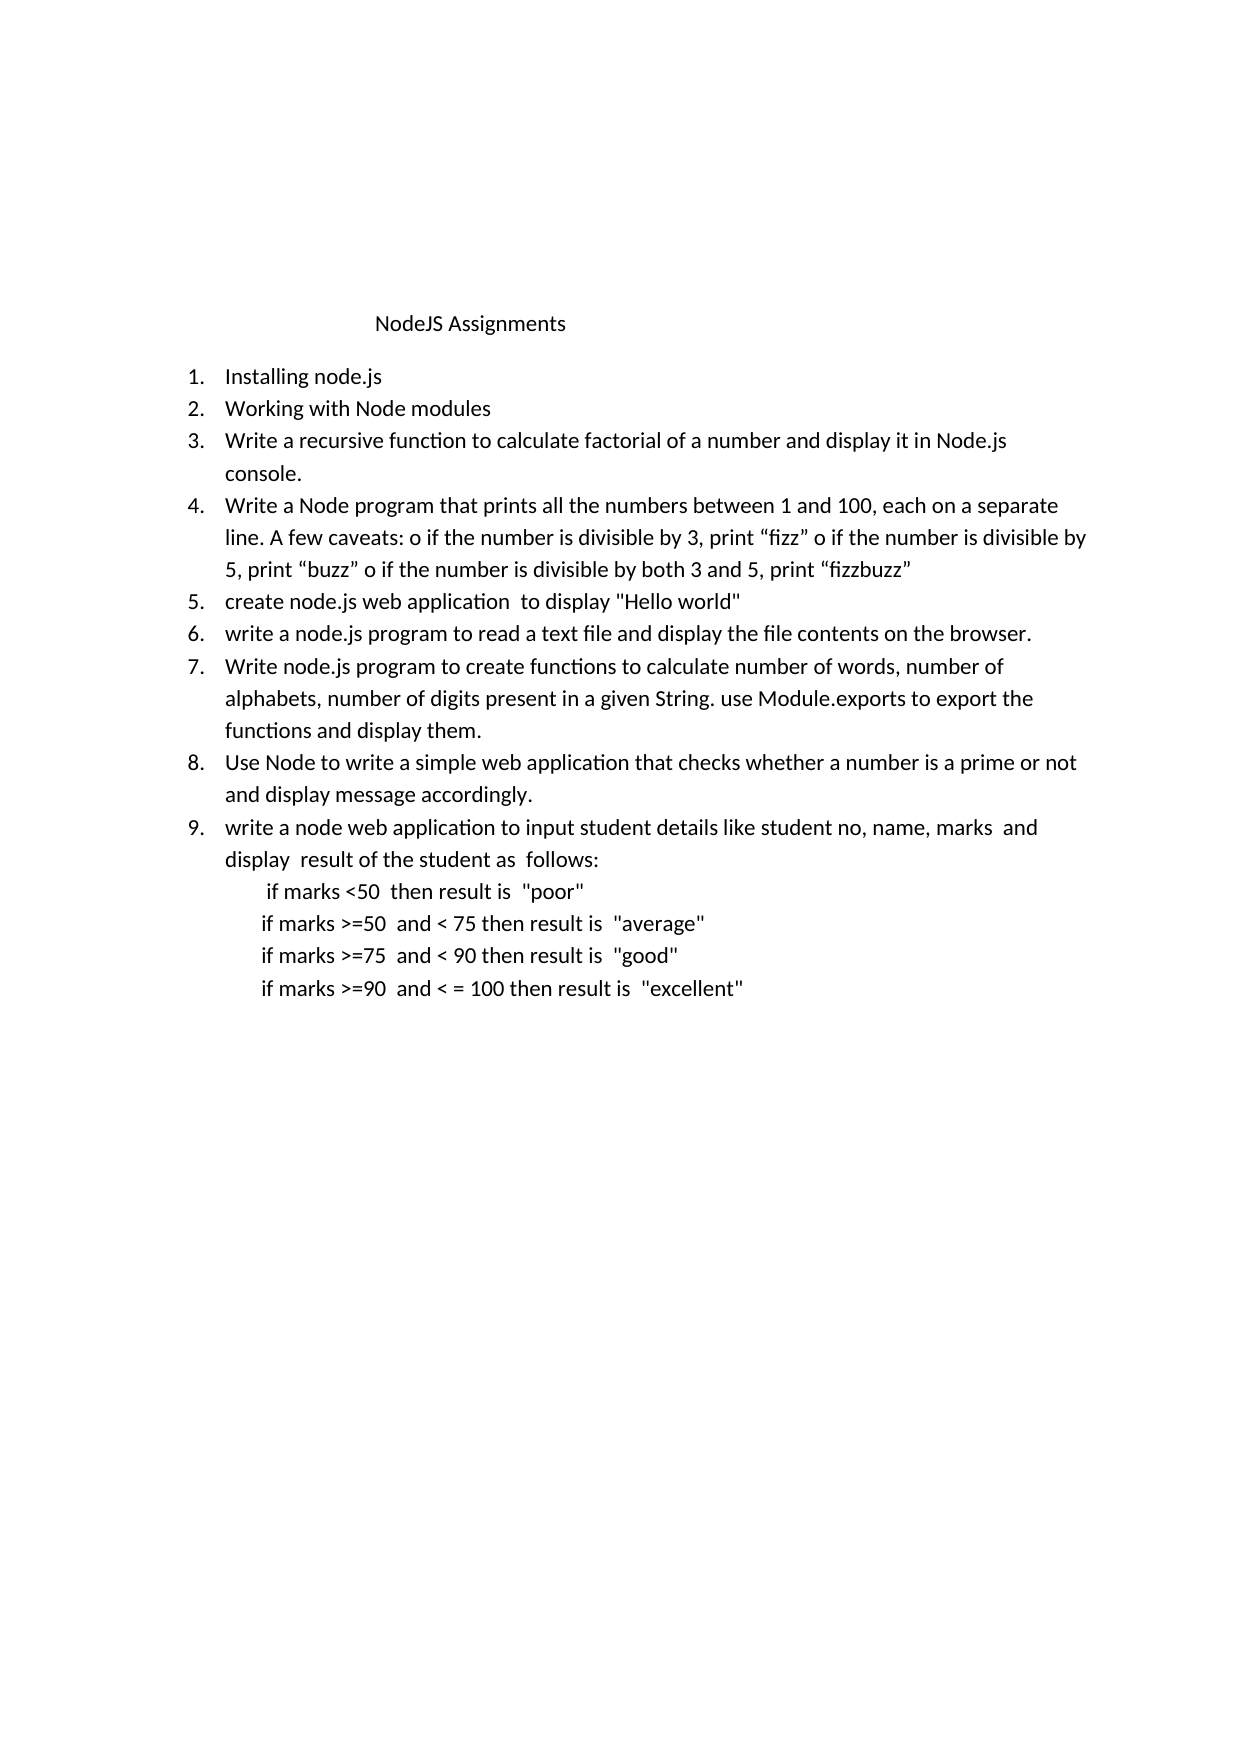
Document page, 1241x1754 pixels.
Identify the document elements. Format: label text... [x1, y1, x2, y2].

list Installing node.js [187, 362, 1090, 390]
list if marks <50 then result is "poor" [225, 877, 1090, 905]
list write a node web application to input student details like student no, name, marks and display result of the student as follows: [187, 813, 1090, 873]
list create node.js web application to display "Hello world" [187, 587, 1090, 615]
list Working with Node modules [187, 394, 1090, 422]
list Write a recursive function to calculate factorial of a number and display it in Node.js console. [187, 426, 1090, 487]
list Write a Node program that prints all the numbers between 1 and 100, each on a separate line. A few caveats: o if the number is divisible by 3, print “fizz” o if the number is divisible by 5, print “buzz” o if the number is divisible by both 3 and 5, print “fizzbuzz” [187, 491, 1090, 583]
text NodeJS Assignments [150, 309, 1090, 337]
list Write node.js program to create functions to calculate number of words, number of alphabets, number of digits present in a given String. use Module.exports to export the functions and display them. [187, 652, 1090, 744]
list if marks >=75 and < 90 then result is "good" [225, 941, 1090, 969]
list if marks >=50 and < 75 then result is "average" [225, 909, 1090, 937]
list Use Node to write a simple web application that checks whether a number is a prime or not and display message accordingly. [187, 748, 1090, 808]
list write a node.js program to read a text file and display the file contents on the browser. [187, 619, 1090, 648]
list if marks >=90 and < = 100 then result is "excellent" [225, 974, 1090, 1002]
